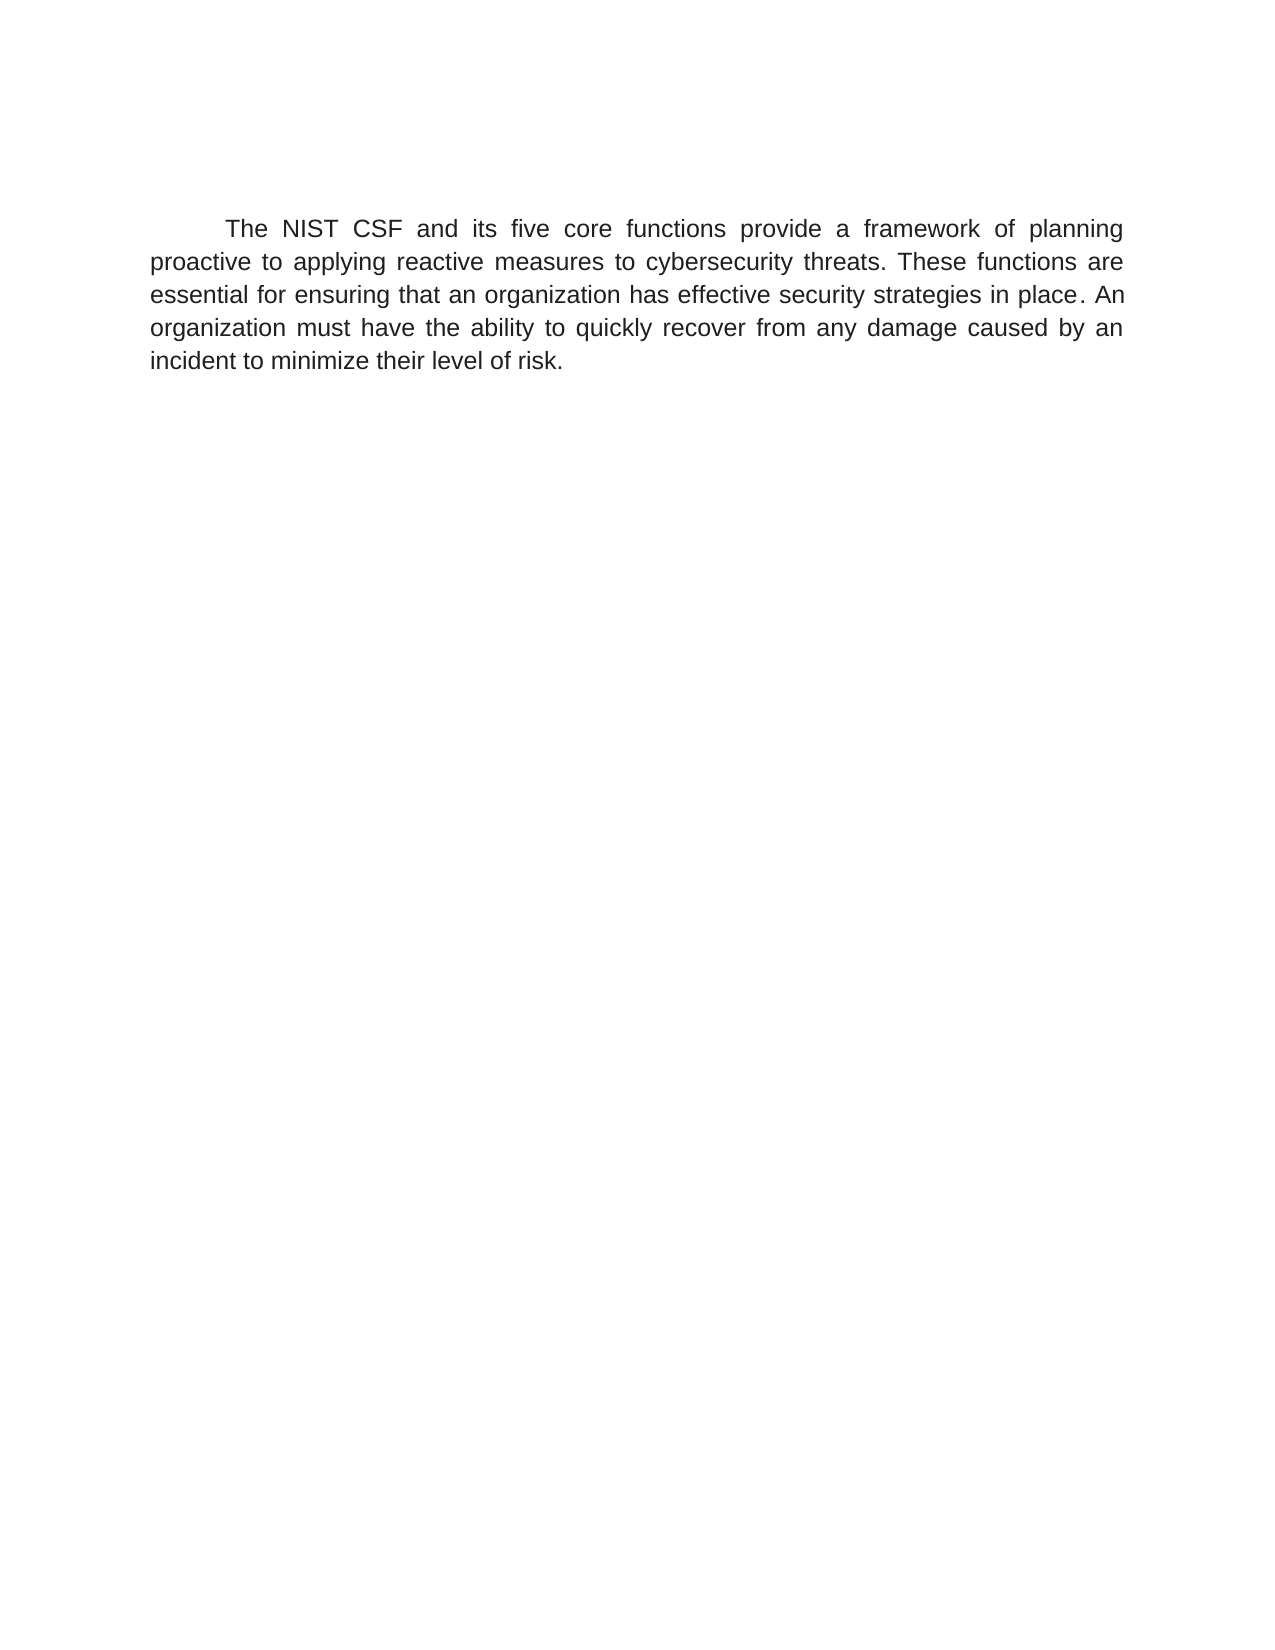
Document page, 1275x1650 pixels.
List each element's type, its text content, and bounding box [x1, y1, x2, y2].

text The NIST CSF and its five core functions provide a framework of planning proactive to applying reactive measures to cybersecurity threats. These functions are essential for ensuring that an organization has effective security strategies in place. An organization must have the ability to quickly recover from any damage caused by an incident to minimize their level of risk. [150, 214, 1125, 375]
